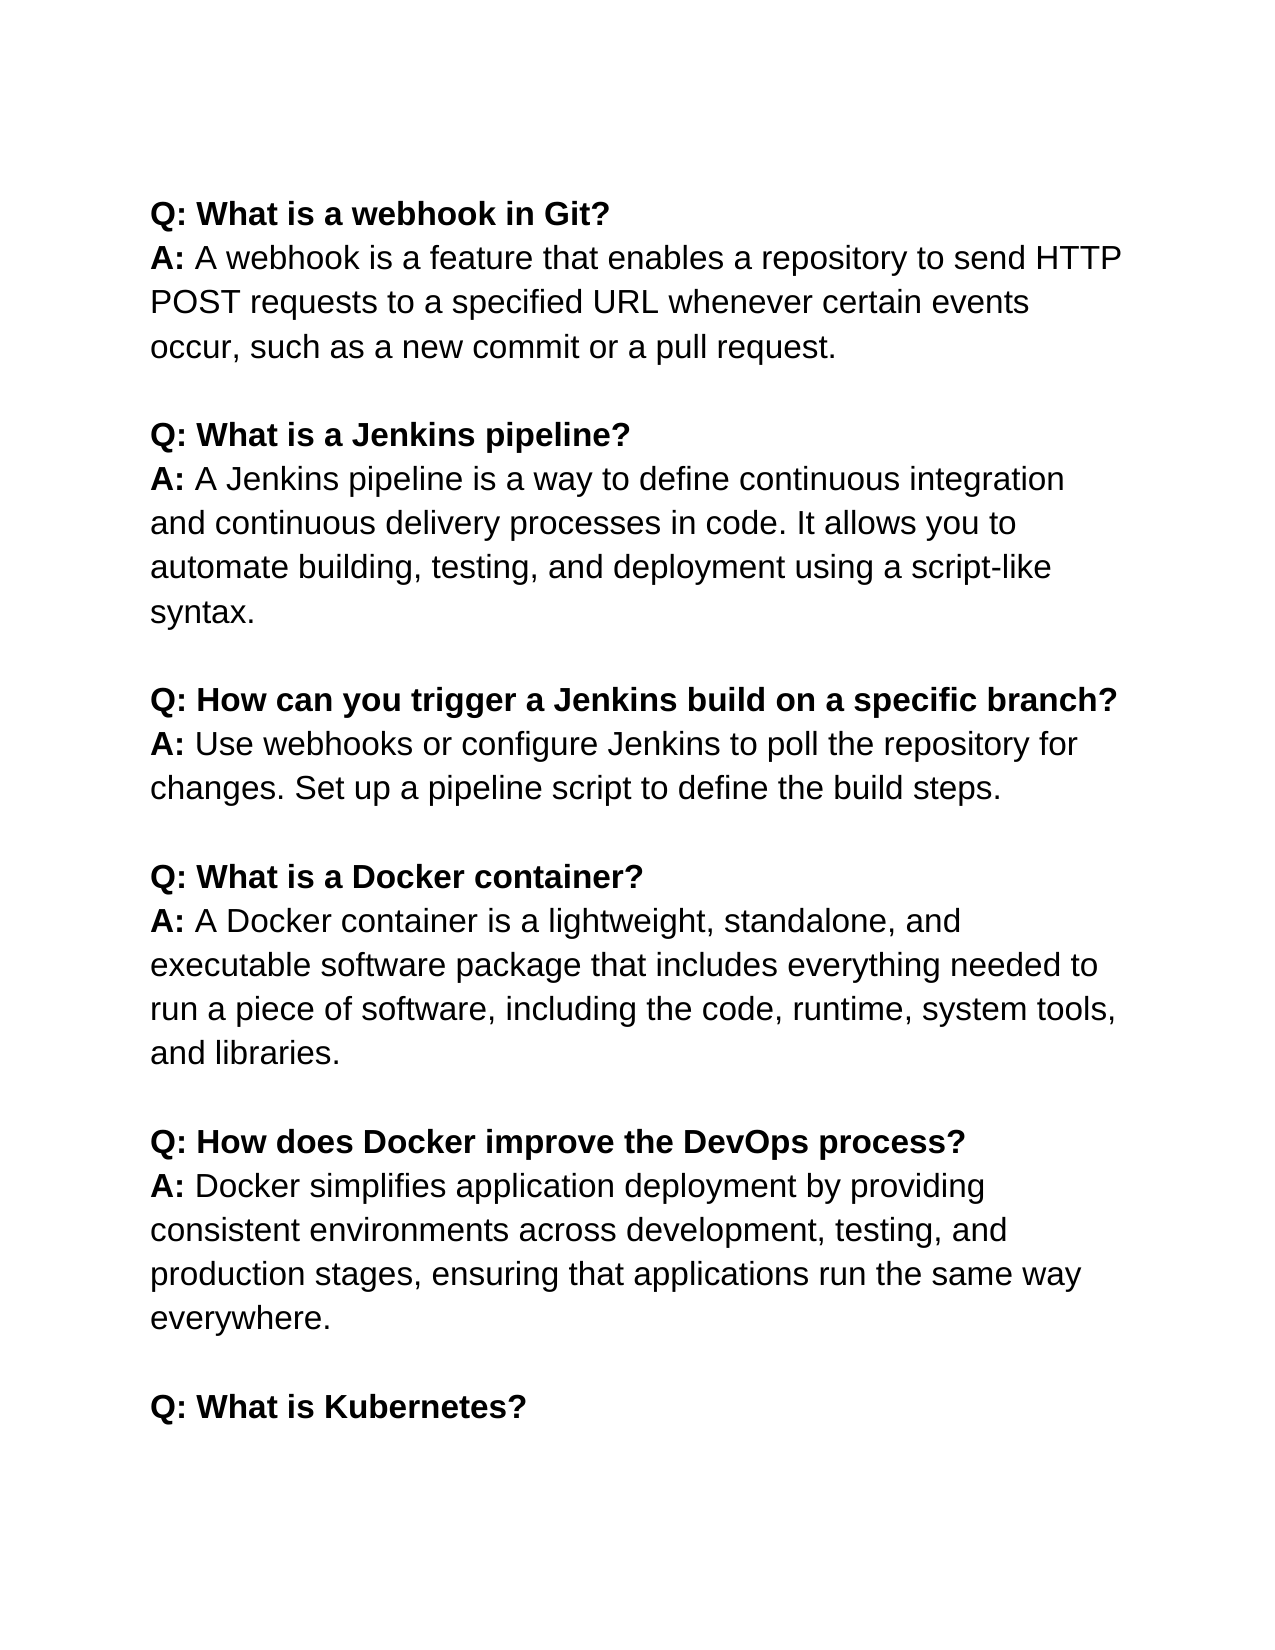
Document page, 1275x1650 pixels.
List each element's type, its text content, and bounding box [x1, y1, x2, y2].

text A: Use webhooks or configure Jenkins to poll the repository for changes. Set up a pipeline script to define the build steps. [150, 724, 1125, 807]
text A: A Jenkins pipeline is a way to define continuous integration and continuous delivery processes in code. It allows you to automate building, testing, and deployment using a script-like syntax. [150, 459, 1125, 630]
text Q: How does Docker improve the DevOps process? [150, 1122, 1125, 1160]
text A: A webhook is a feature that enables a repository to send HTTP POST requests to a specified URL whenever certain events occur, such as a new commit or a pull request. [150, 238, 1125, 365]
text Q: What is Kubernetes? [150, 1387, 1125, 1425]
text Q: What is a Docker container? [150, 857, 1125, 895]
text A: Docker simplifies application deployment by providing consistent environments across development, testing, and production stages, ensuring that applications run the same way everywhere. [150, 1166, 1125, 1337]
text A: A Docker container is a lightweight, standalone, and executable software package that includes everything needed to run a piece of software, including the code, runtime, system tools, and libraries. [150, 901, 1125, 1072]
text Q: What is a webhook in Git? [150, 194, 1125, 233]
text Q: What is a Jenkins pipeline? [150, 415, 1125, 453]
text Q: How can you trigger a Jenkins build on a specific branch? [150, 680, 1125, 718]
